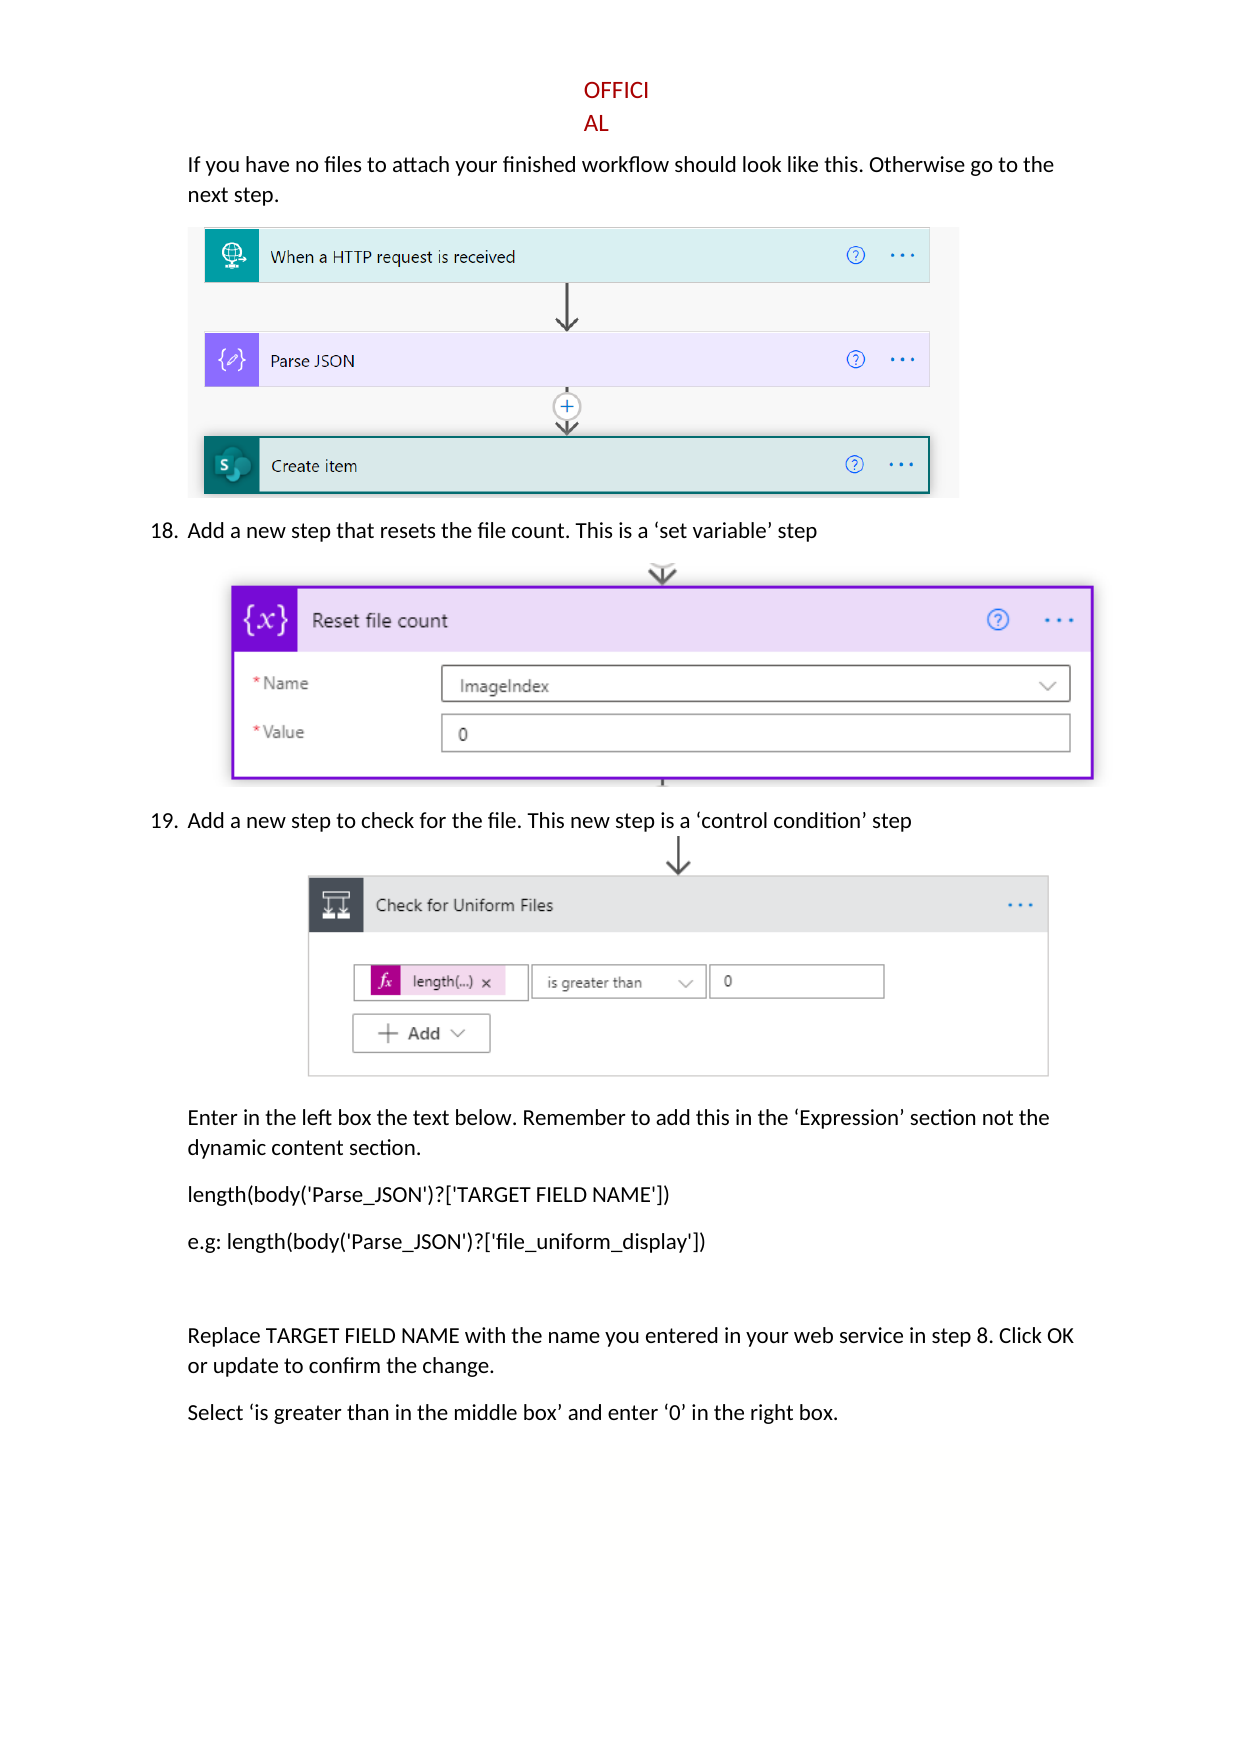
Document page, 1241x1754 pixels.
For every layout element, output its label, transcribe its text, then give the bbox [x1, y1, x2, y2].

text e.g: length(body('Parse_JSON')?['file_uniform_display']) [187, 1227, 1090, 1255]
text Replace TARGET FIELD NAME with the name you entered in your web service in step 8. Click OK or update to confirm the change. [187, 1321, 1090, 1379]
text Enter in the left box the text below. Remember to add this in the ‘Expression’ section not the dynamic content section. [187, 1103, 1090, 1161]
text Select ‘is greater than in the middle box’ and enter ‘0’ in the right box. [187, 1398, 1090, 1426]
picture [187, 836, 1128, 1084]
text If you have no files to attach your finished workflow should look like this. Otherwise go to the next step. [187, 150, 1090, 208]
picture [187, 227, 960, 498]
text length(body('Parse_JSON')?['TARGET FIELD NAME']) [187, 1180, 1090, 1208]
picture [187, 563, 1127, 787]
list Add a new step that resets the file count. This is a ‘set variable’ step [150, 516, 1090, 544]
